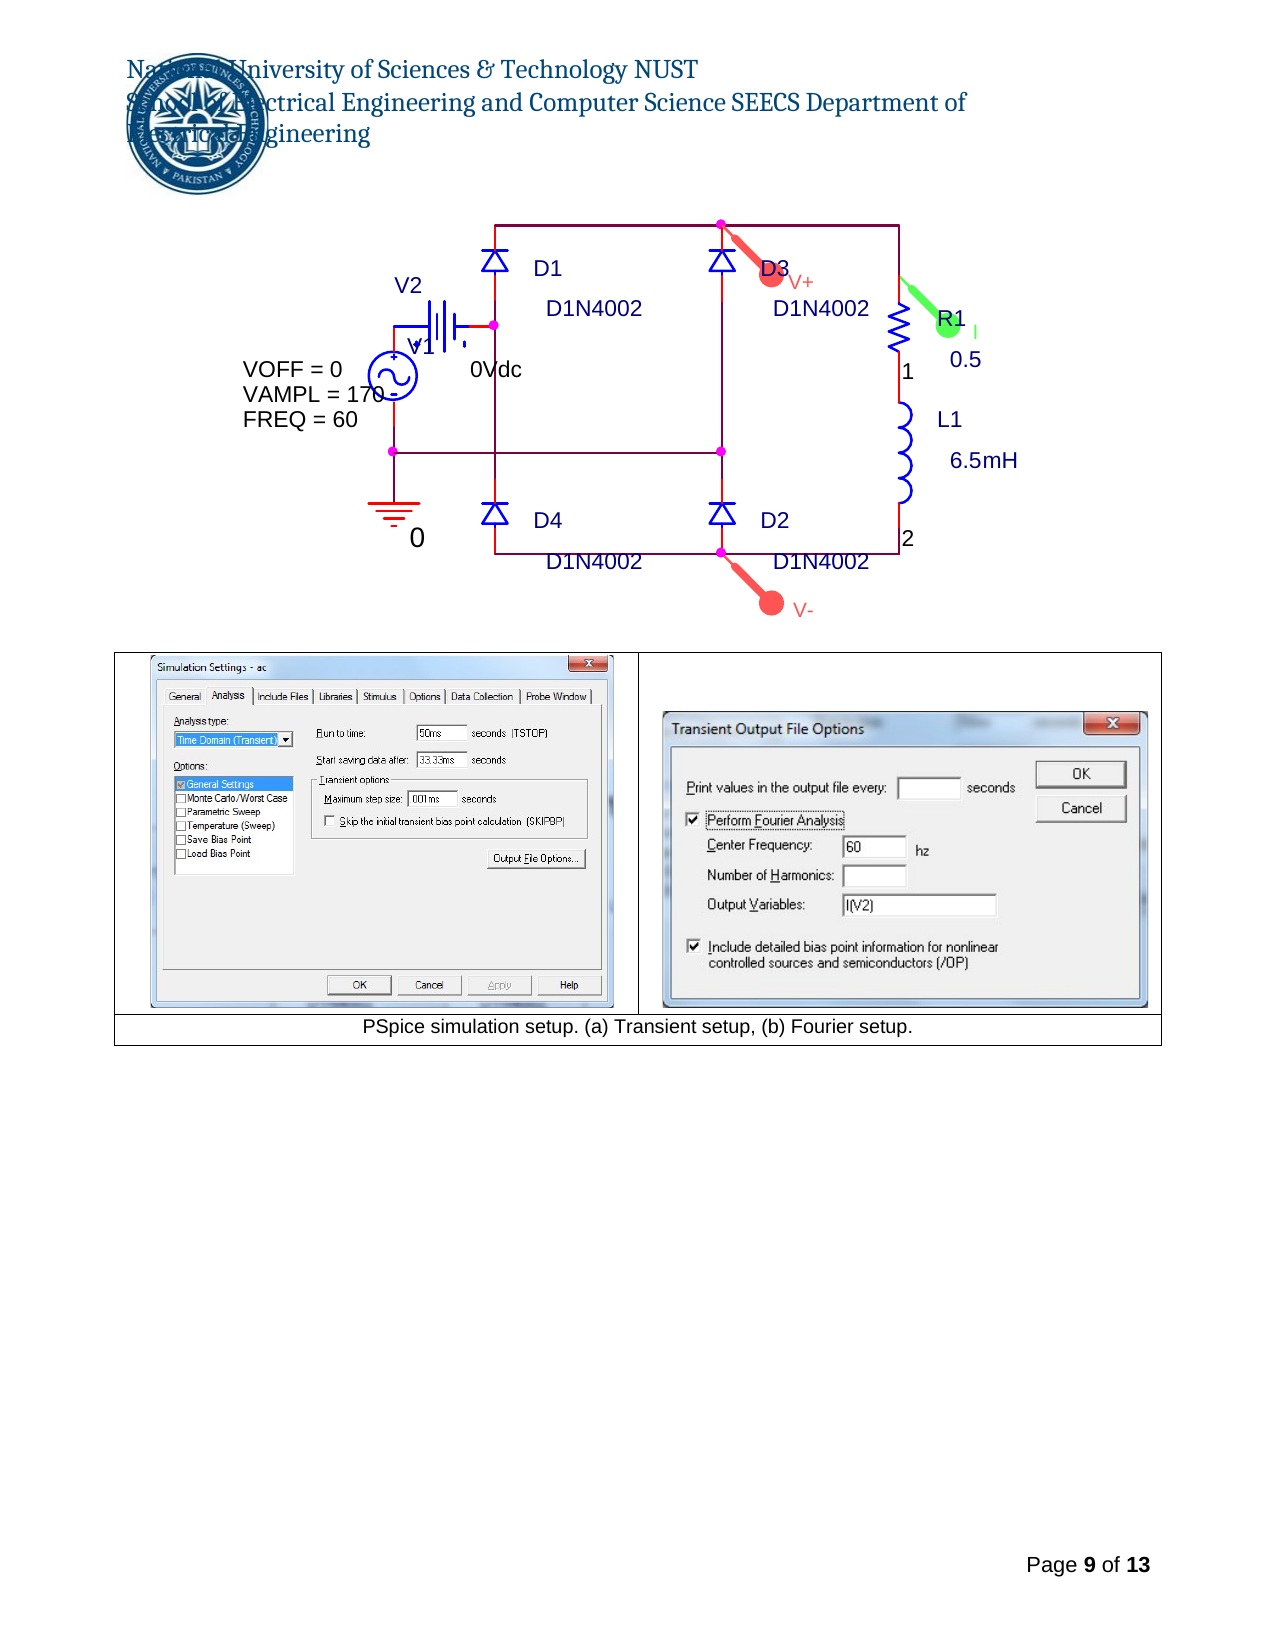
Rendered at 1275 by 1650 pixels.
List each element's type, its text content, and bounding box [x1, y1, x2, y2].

table_cell PSpice simulation setup. (a) Transient setup, (b) Fourier setup. [115, 1015, 1161, 1045]
picture [126, 53, 269, 195]
picture [150, 655, 614, 1008]
picture [662, 711, 1149, 1008]
table_header [115, 653, 638, 1014]
table_header [639, 653, 1161, 1014]
